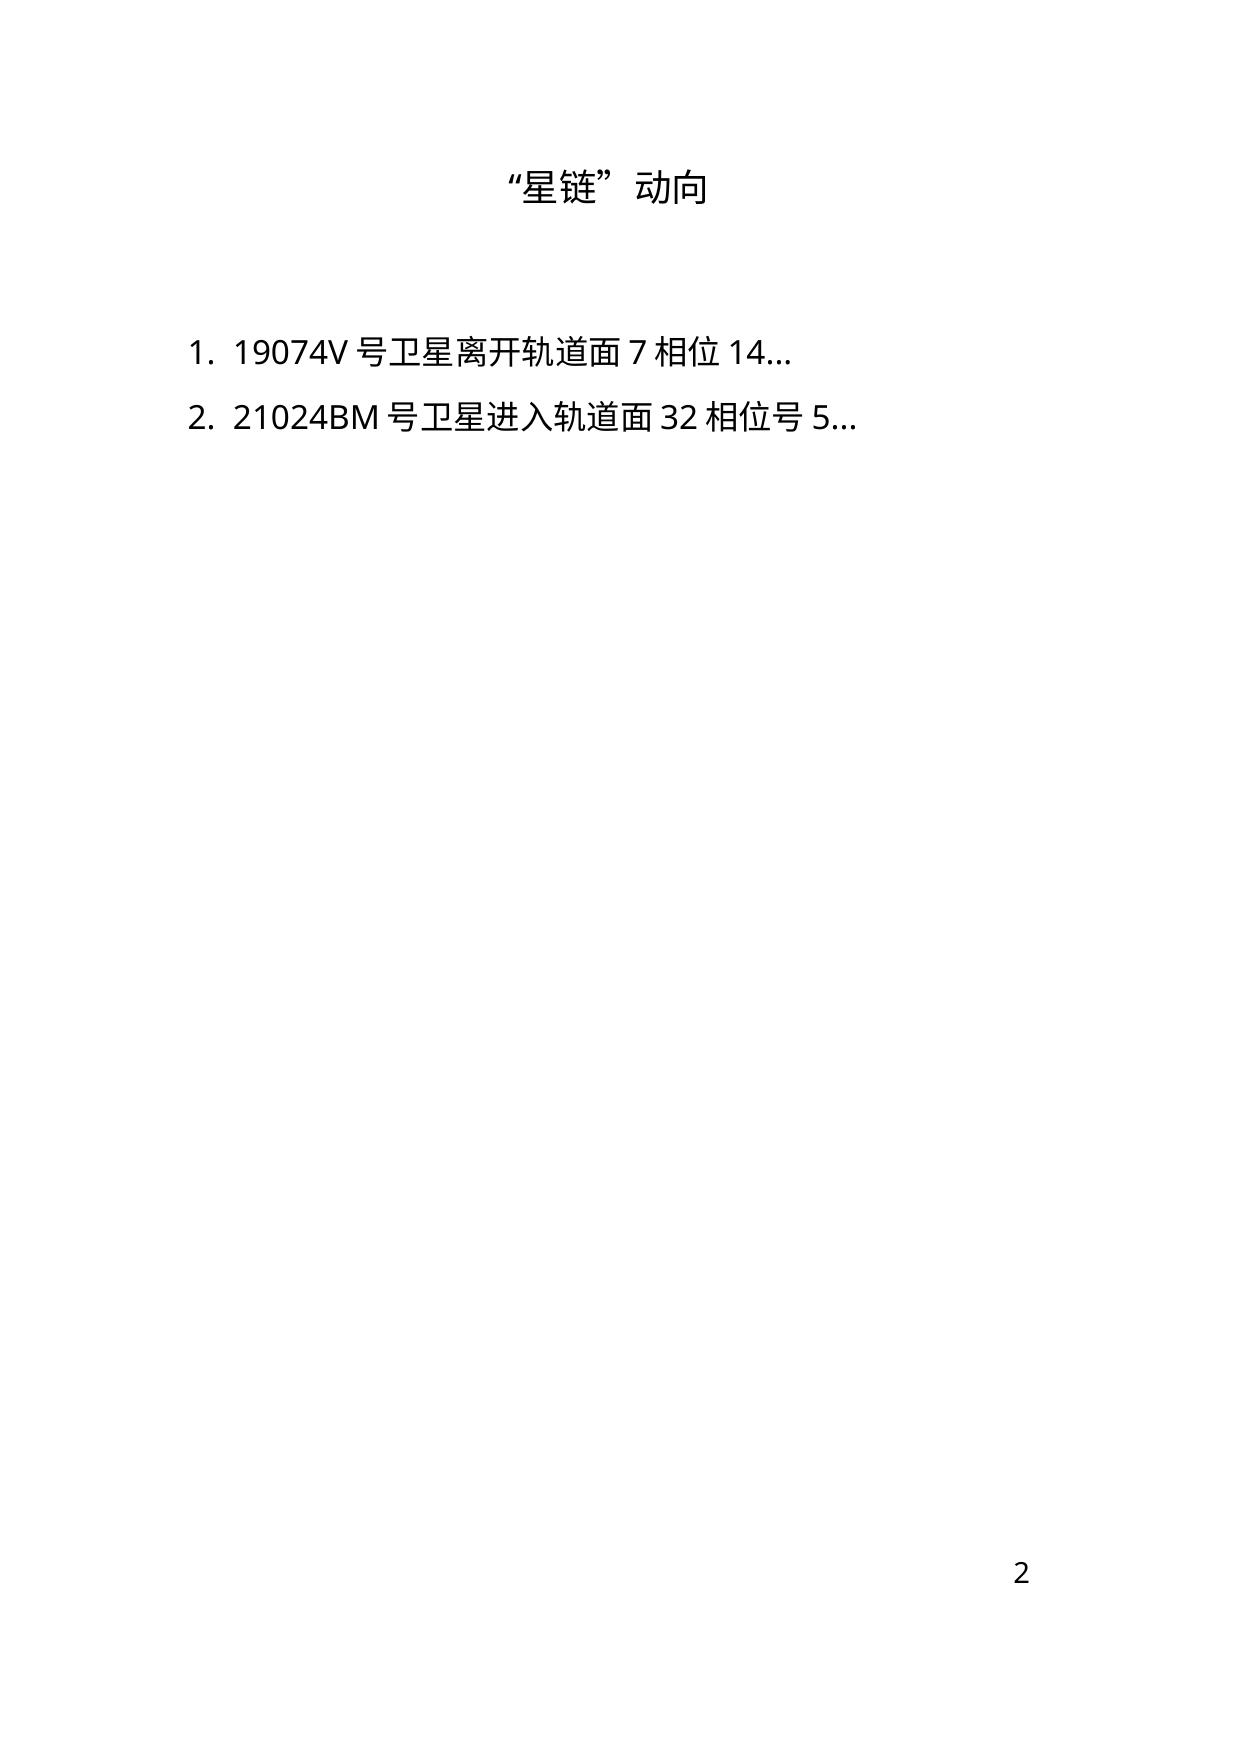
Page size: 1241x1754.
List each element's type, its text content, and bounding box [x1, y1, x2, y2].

text “星链”动向 [187, 152, 1029, 217]
text 1. 19074V号卫星离开轨道面7相位14... 2. 21024BM号卫星进入轨道面32相位号5... [187, 317, 1053, 512]
